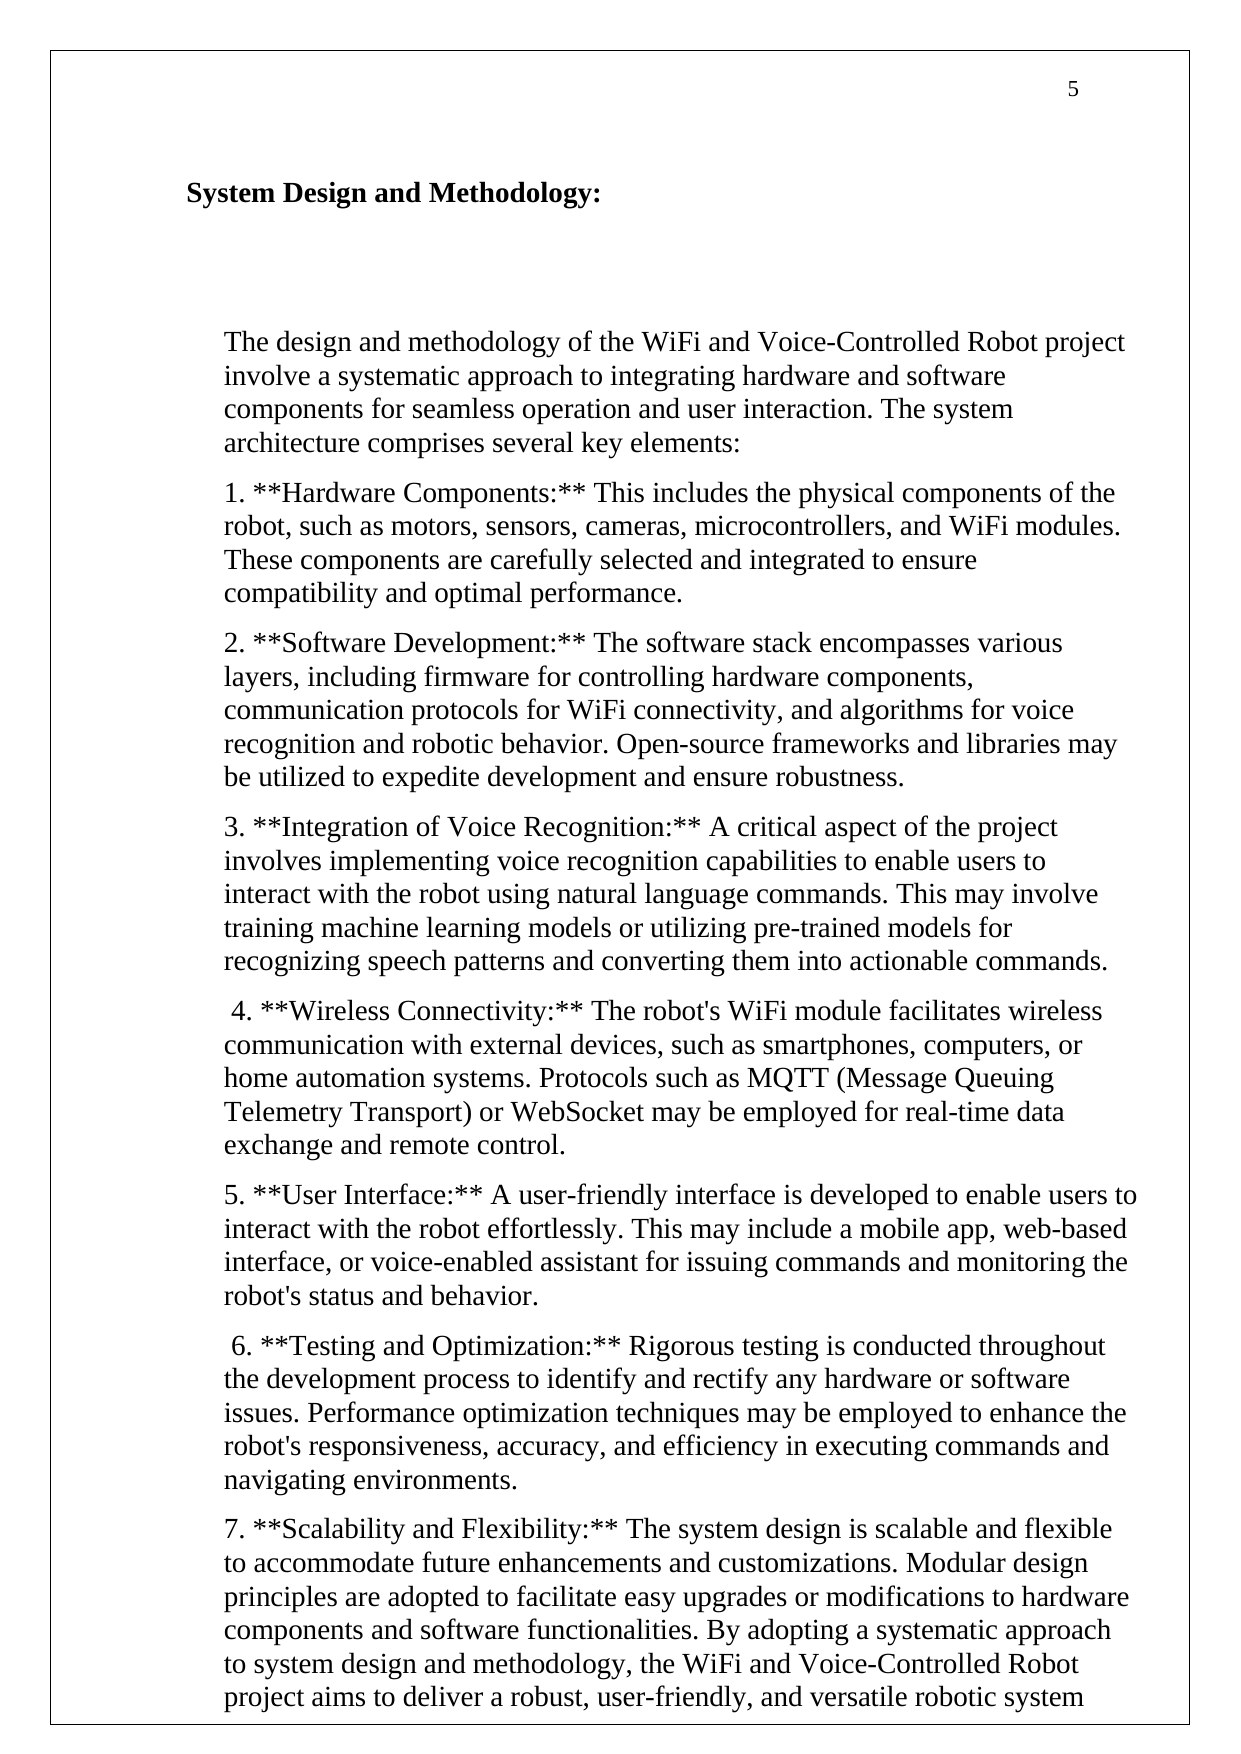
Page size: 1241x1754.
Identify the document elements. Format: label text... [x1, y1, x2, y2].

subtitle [224, 1512, 1138, 1713]
subtitle 3. **Integration of Voice Recognition:** A critical aspect of the project involves implementing voice recognition capabilities to enable users to interact with the robot using natural language commands. This may involve training machine learning models or utilizing pre-trained models for recognizing speech patterns and converting them into actionable commands. [224, 809, 1138, 977]
subtitle 5. **User Interface:** A user-friendly interface is developed to enable users to interact with the robot effortlessly. This may include a mobile app, web-based interface, or voice-enabled assistant for issuing commands and monitoring the robot's status and behavior. [224, 1177, 1138, 1311]
subtitle 6. **Testing and Optimization:** Rigorous testing is conducted throughout the development process to identify and rectify any hardware or software issues. Performance optimization techniques may be employed to enhance the robot's responsiveness, accuracy, and efficiency in executing commands and navigating environments. [224, 1328, 1138, 1495]
subtitle 2. **Software Development:** The software stack encompasses various layers, including firmware for controlling hardware components, communication protocols for WiFi connectivity, and algorithms for voice recognition and robotic behavior. Open-source frameworks and libraries may be utilized to expedite development and ensure robustness. [224, 625, 1138, 793]
subtitle 4. **Wireless Connectivity:** The robot's WiFi module facilitates wireless communication with external devices, such as smartphones, computers, or home automation systems. Protocols such as MQTT (Message Queuing Telemetry Transport) or WebSocket may be employed for real-time data exchange and remote control. [224, 993, 1138, 1161]
subtitle The design and methodology of the WiFi and Voice-Controlled Robot project involve a systematic approach to integrating hardware and software components for seamless operation and user interaction. The system architecture comprises several key elements: [224, 324, 1138, 459]
subtitle 1. **Hardware Components:** This includes the physical components of the robot, such as motors, sensors, cameras, microcontrollers, and WiFi modules. These components are carefully selected and integrated to ensure compatibility and optimal performance. [224, 475, 1138, 609]
subtitle System Design and Methodology: [186, 175, 1138, 209]
